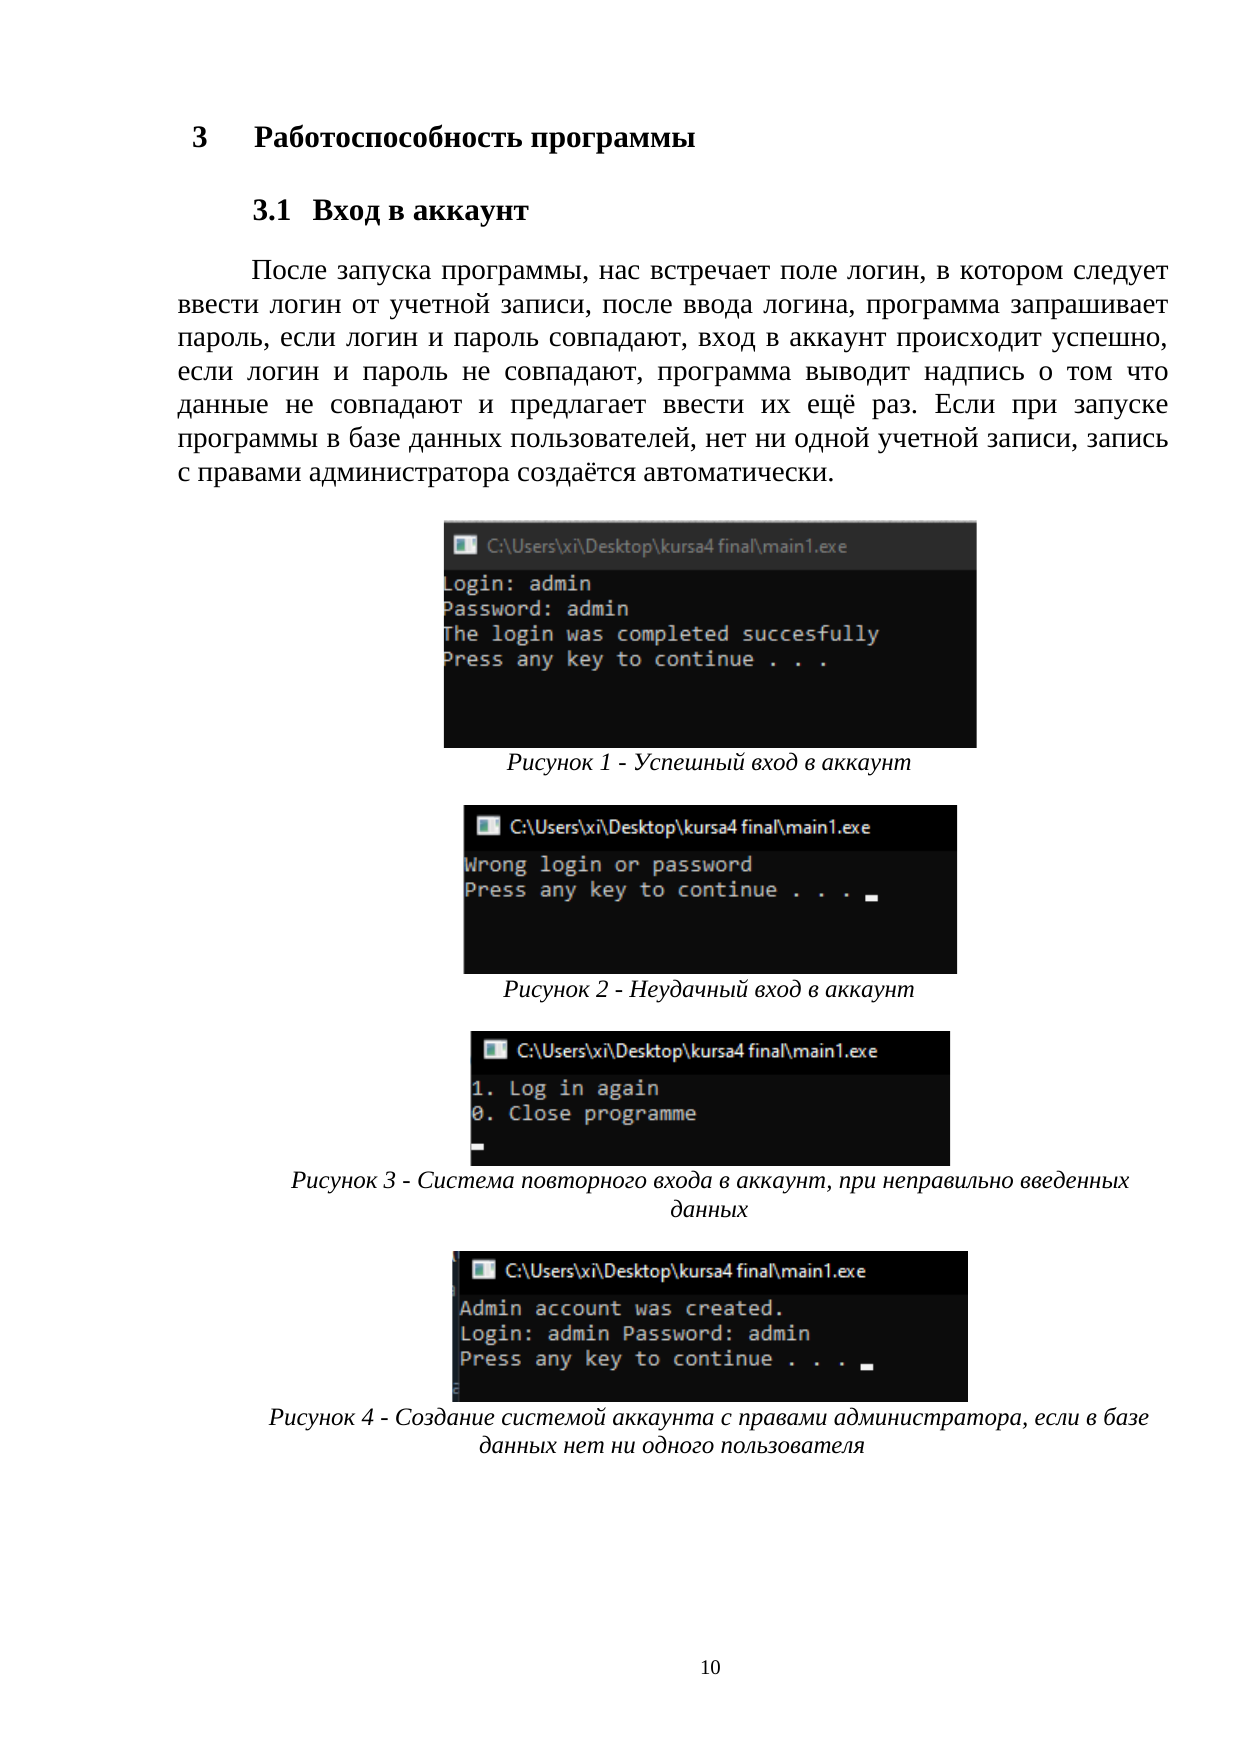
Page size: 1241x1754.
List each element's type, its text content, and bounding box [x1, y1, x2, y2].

picture [470, 1031, 951, 1166]
text данных [177, 1194, 1169, 1223]
list Работоспособность программы [192, 118, 1169, 154]
list Вход в аккаунт [252, 192, 1169, 227]
text Рисунок 4 - Создание системой аккаунта с правами администратора, если в базе данных нет ни одного пользователя [177, 1402, 1169, 1459]
text Рисунок 3 - Система повторного входа в аккаунт, при неправильно введенных [177, 1166, 1169, 1194]
text Рисунок 1 - Успешный вход в аккаунт [177, 747, 1169, 776]
picture [463, 805, 958, 974]
text Рисунок 2 - Неудачный вход в аккаунт [177, 974, 1169, 1002]
text После запуска программы, нас встречает поле логин, в котором следует ввести логин от учетной записи, после ввода логина, программа запрашивает пароль, если логин и пароль совпадают, вход в аккаунт происходит успешно, если логин и пароль не совпадают, программа выводит надпись о том что данные не совпадают и предлагает ввести их ещё раз. Если при запуске программы в базе данных пользователей, нет ни одной учетной записи, запись с правами администратора создаётся автоматически. [177, 252, 1169, 487]
picture [452, 1251, 968, 1402]
picture [443, 520, 977, 748]
